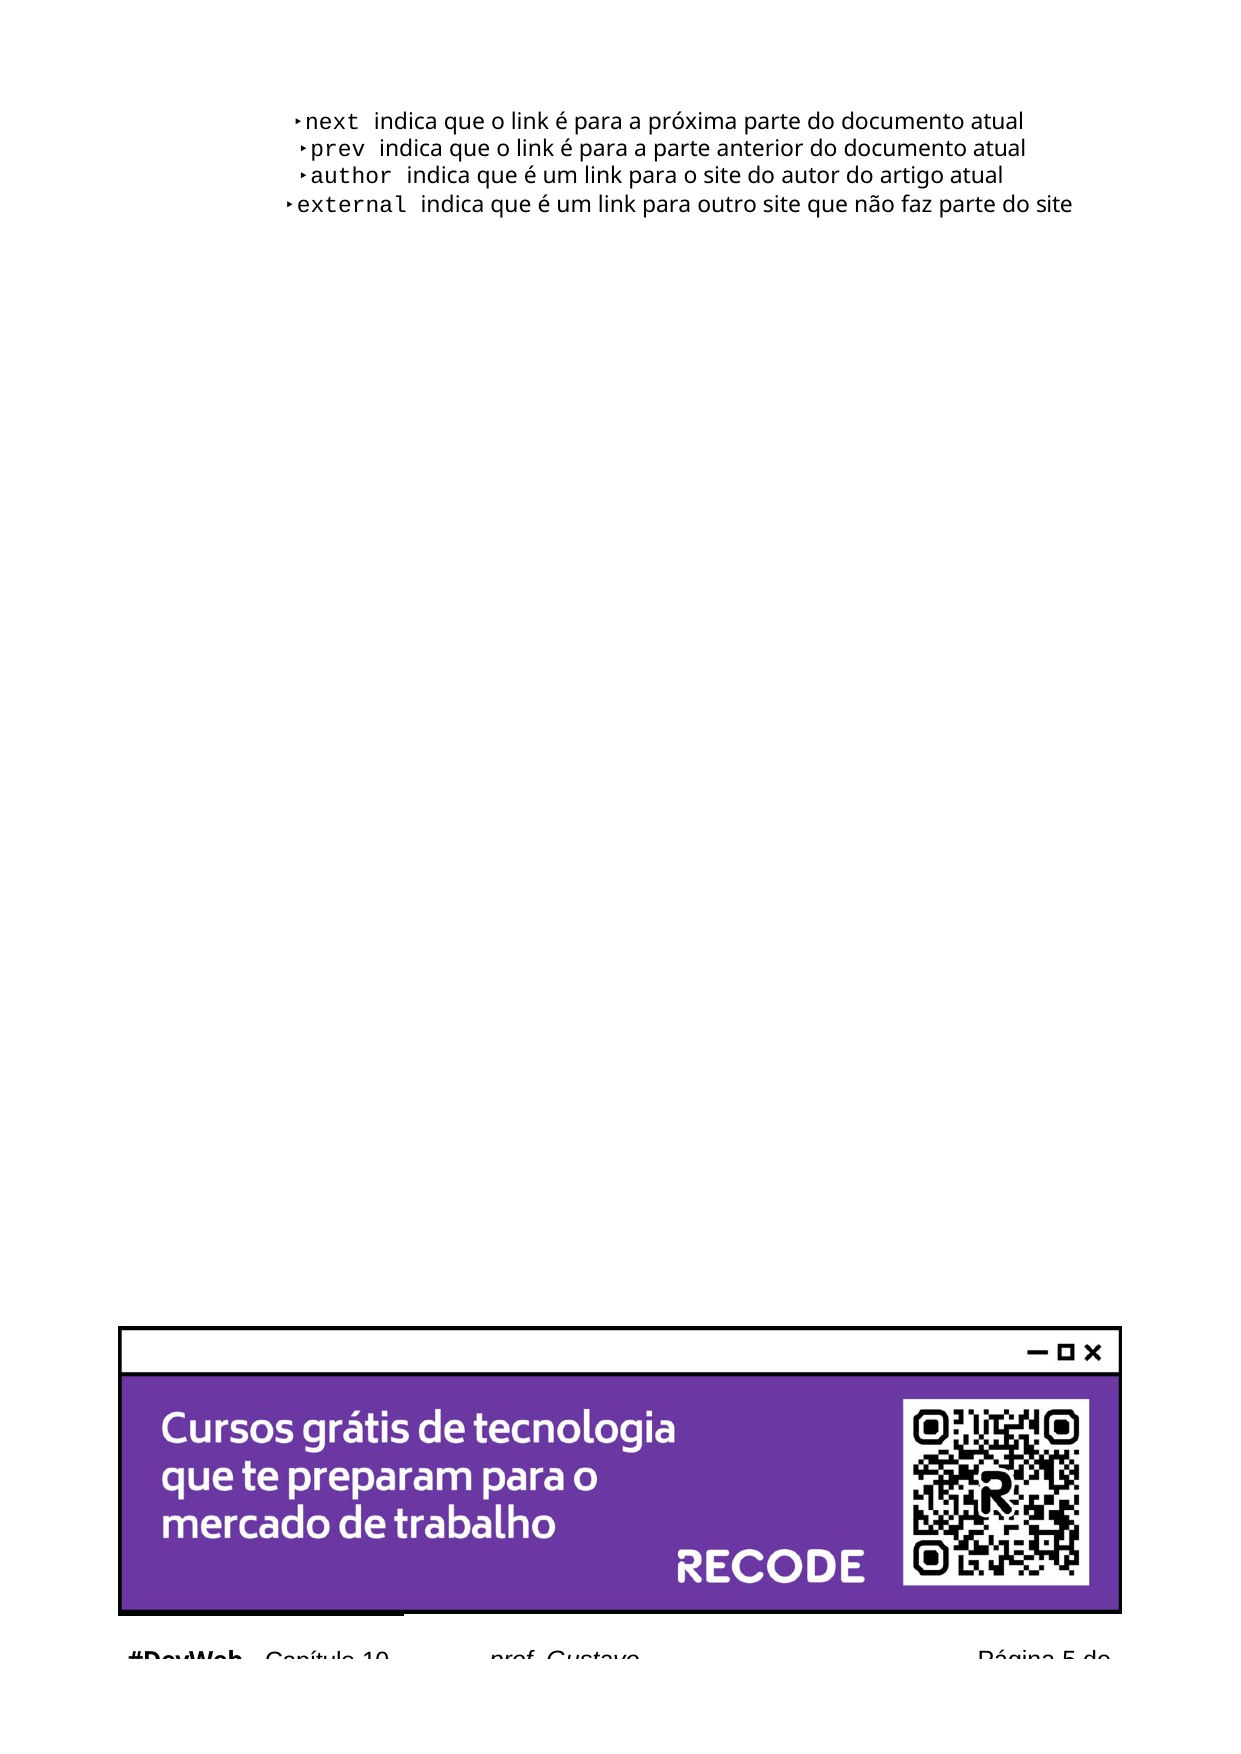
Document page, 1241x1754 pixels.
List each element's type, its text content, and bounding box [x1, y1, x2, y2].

list external indica que é um link para outro site que não faz parte do site [286, 189, 1142, 218]
list next indica que o link é para a próxima parte do documento atual [294, 106, 1142, 135]
picture [118, 1326, 1122, 1614]
list author indica que é um link para o site do autor do artigo atual [299, 162, 1142, 189]
list prev indica que o link é para a parte anterior do documento atual [299, 135, 1142, 162]
